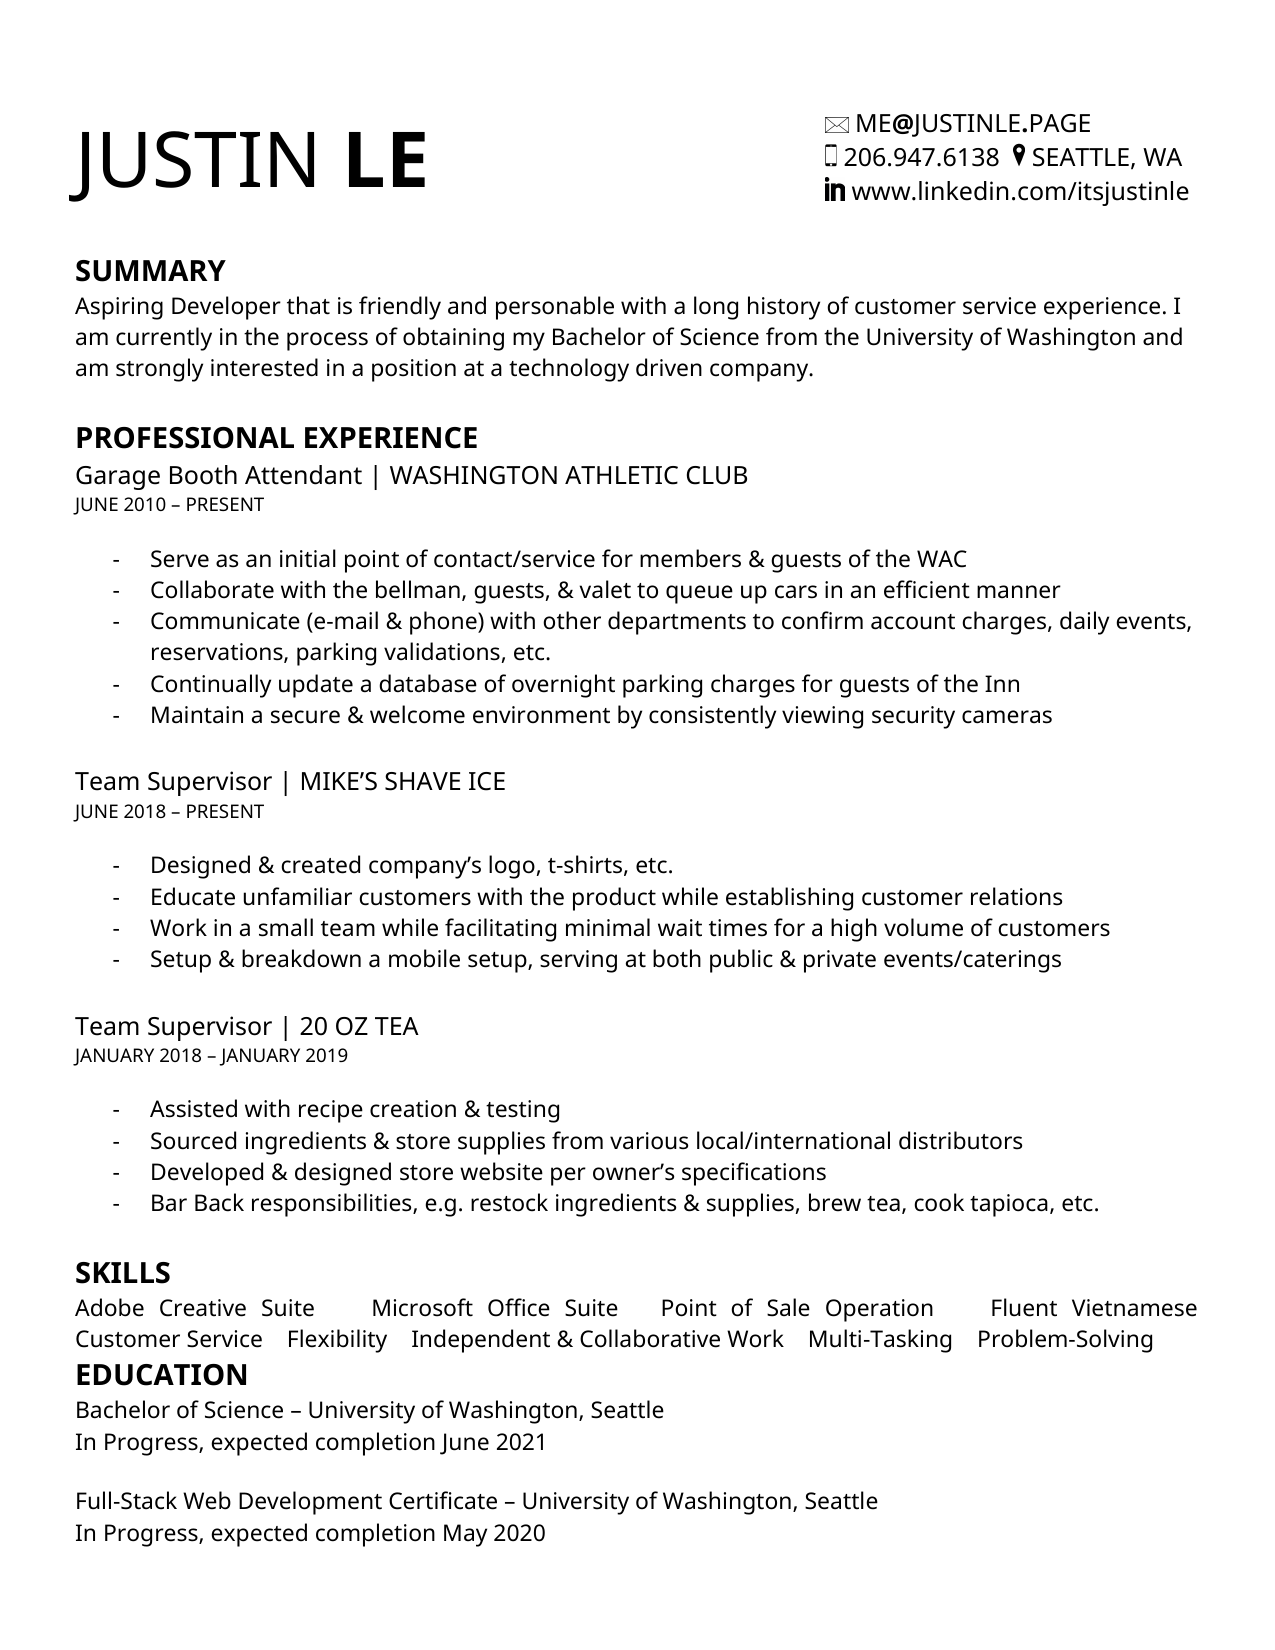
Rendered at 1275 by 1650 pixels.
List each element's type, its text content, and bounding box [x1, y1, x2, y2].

text JUNE 2018 – PRESENT [75, 798, 1200, 824]
picture [825, 117, 849, 133]
list Assisted with recipe creation & testing [112, 1093, 1200, 1124]
text Aspiring Developer that is friendly and personable with a long history of customer service experience. I am currently in the process of obtaining my Bachelor of Science from the University of Washington and am strongly interested in a position at a technology driven company. [75, 290, 1200, 384]
text Garage Booth Attendant | WASHINGTON ATHLETIC CLUB [75, 457, 1200, 491]
text In Progress, expected completion June 2021 [75, 1426, 1200, 1457]
picture [825, 177, 845, 201]
text www.linkedin.com/itsjustinle [825, 174, 1200, 208]
picture [825, 144, 837, 167]
list Bar Back responsibilities, e.g. restock ingredients & supplies, brew tea, cook tapioca, etc. [112, 1187, 1200, 1218]
text Adobe Creative Suite Microsoft Office Suite Point of Sale Operation Fluent Vietnamese Customer Service Flexibility Independent & Collaborative Work Multi-Tasking Problem-Solving [75, 1292, 1200, 1354]
text Team Supervisor | MIKE’S SHAVE ICE [75, 764, 1200, 798]
list Work in a small team while facilitating minimal wait times for a high volume of customers [112, 912, 1200, 943]
list Continually update a database of overnight parking charges for guests of the Inn [112, 667, 1200, 699]
text Bachelor of Science – University of Washington, Seattle [75, 1394, 1200, 1426]
list Serve as an initial point of contact/service for members & guests of the WAC [112, 542, 1200, 574]
list Collaborate with the bellman, guests, & valet to queue up cars in an efficient manner [112, 574, 1200, 605]
text SUMMARY [75, 250, 1200, 290]
text Team Supervisor | 20 OZ TEA [75, 1008, 1200, 1042]
text ME@JUSTINLE.PAGE [825, 106, 1200, 139]
text JANUARY 2018 – JANUARY 2019 [75, 1042, 1200, 1068]
picture [1012, 143, 1025, 167]
list Communicate (e-mail & phone) with other departments to confirm account charges, daily events, reservations, parking validations, etc. [112, 605, 1200, 667]
text In Progress, expected completion May 2020 [75, 1516, 1200, 1548]
list Maintain a secure & welcome environment by consistently viewing security cameras [112, 699, 1200, 730]
text JUSTIN LE [75, 106, 600, 211]
text EDUCATION [75, 1354, 1200, 1394]
text Full-Stack Web Development Certificate – University of Washington, Seattle [75, 1485, 1200, 1516]
list Designed & created company’s logo, t-shirts, etc. [112, 849, 1200, 880]
list Sourced ingredients & store supplies from various local/international distributors [112, 1124, 1200, 1156]
text 206.947.6138 SEATTLE, WA [825, 139, 1200, 174]
text JUNE 2010 – PRESENT [75, 491, 1200, 517]
list Educate unfamiliar customers with the product while establishing customer relations [112, 880, 1200, 912]
list Setup & breakdown a mobile setup, serving at both public & private events/caterings [112, 943, 1200, 974]
list Developed & designed store website per owner’s specifications [112, 1156, 1200, 1187]
text PROFESSIONAL EXPERIENCE [75, 418, 1200, 457]
text SKILLS [75, 1252, 1200, 1292]
